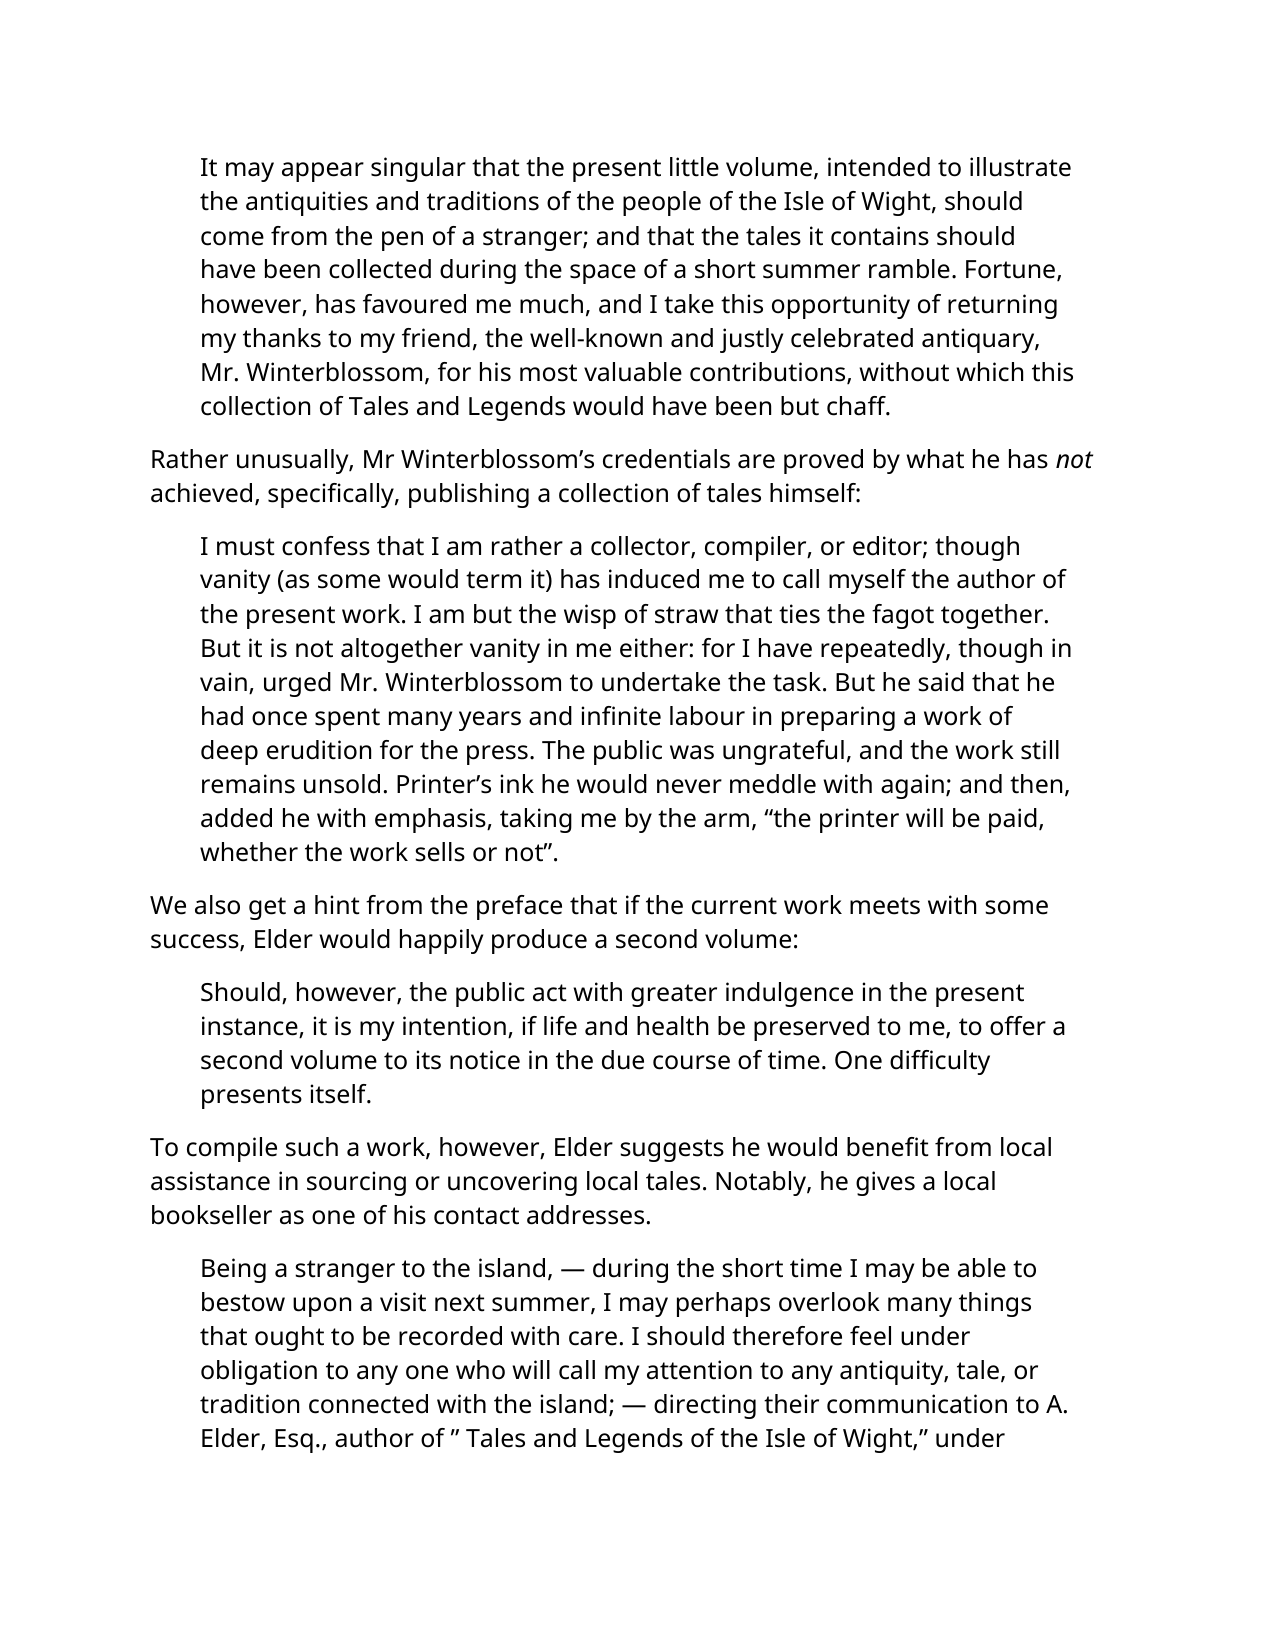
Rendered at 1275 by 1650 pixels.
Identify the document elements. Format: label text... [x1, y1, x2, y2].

text It may appear singular that the present little volume, intended to illustrate the antiquities and traditions of the people of the Isle of Wight, should come from the pen of a stranger; and that the tales it contains should have been collected during the space of a short summer ramble. Fortune, however, has favoured me much, and I take this opportunity of returning my thanks to my friend, the well-known and justly celebrated antiquary, Mr. Winterblossom, for his most valuable contributions, without which this collection of Tales and Legends would have been but chaff. [200, 150, 1075, 422]
text Should, however, the public act with greater indulgence in the present instance, it is my intention, if life and health be preserved to me, to offer a second volume to its notice in the due course of time. One difficulty presents itself. [200, 974, 1075, 1111]
text We also get a hint from the preface that if the current work meets with some success, Elder would happily produce a second volume: [150, 887, 1125, 956]
text To compile such a work, however, Elder suggests he would benefit from local assistance in sourcing or uncovering local tales. Notably, he gives a local bookseller as one of his contact addresses. [150, 1129, 1125, 1232]
text I must confess that I am rather a collector, compiler, or editor; though vanity (as some would term it) has induced me to call myself the author of the present work. I am but the wisp of straw that ties the fagot together. But it is not altogether vanity in me either: for I have repeatedly, though in vain, urged Mr. Winterblossom to undertake the task. But he said that he had once spent many years and infinite labour in preparing a work of deep erudition for the press. The public was ungrateful, and the work still remains unsold. Printer’s ink he would never meddle with again; and then, added he with emphasis, taking me by the arm, “the printer will be paid, whether the work sells or not”. [200, 528, 1075, 869]
text Rather unusually, Mr Winterblossom’s credentials are proved by what he has not achieved, specifically, publishing a collection of tales himself: [150, 441, 1125, 509]
